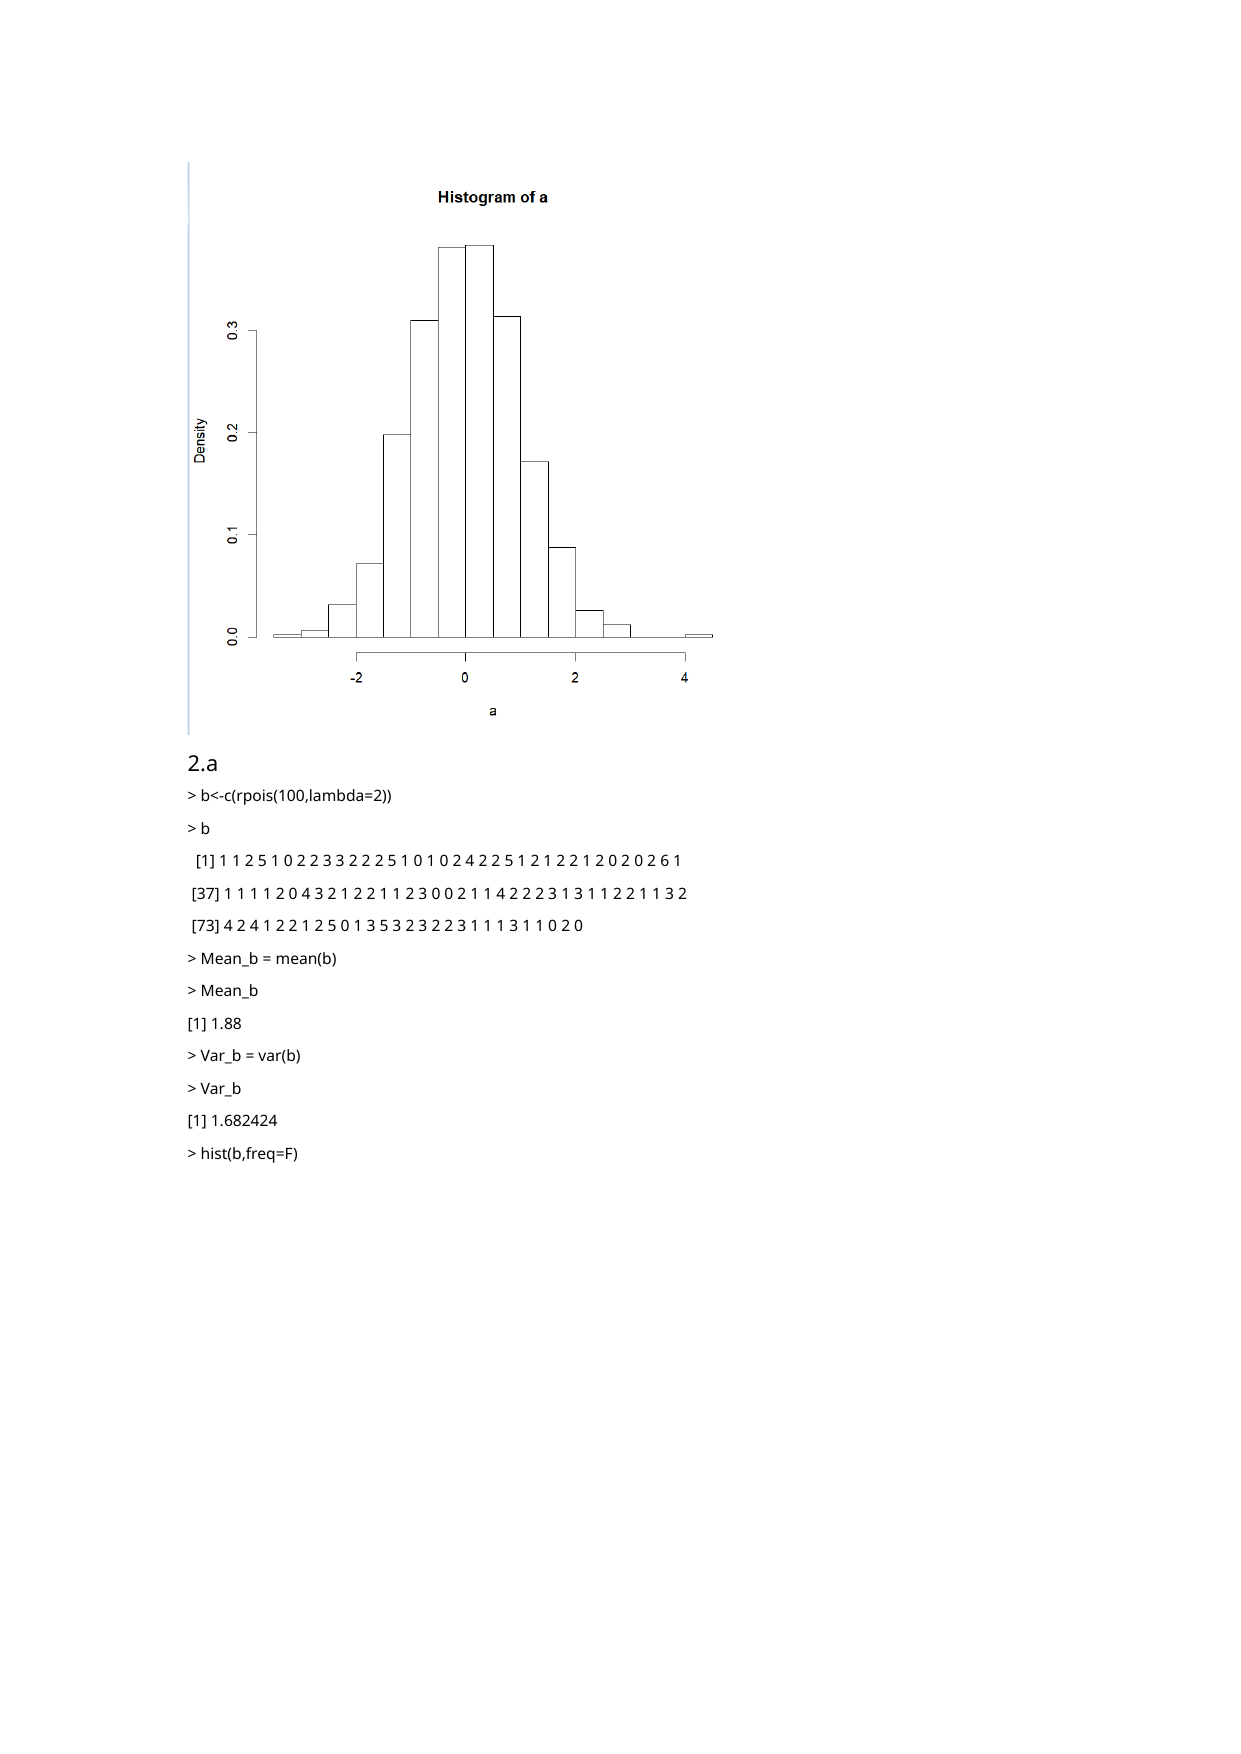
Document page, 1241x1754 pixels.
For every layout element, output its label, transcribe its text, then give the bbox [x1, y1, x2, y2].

picture [187, 162, 764, 735]
text [1] 1.682424 [187, 1104, 1053, 1137]
text > b [187, 812, 1053, 844]
text [1] 1.88 [187, 1007, 1053, 1039]
text > Mean_b [187, 974, 1053, 1007]
text > Var_b [187, 1072, 1053, 1104]
text [73] 4 2 4 1 2 2 1 2 5 0 1 3 5 3 2 3 2 2 3 1 1 1 3 1 1 0 2 0 [187, 909, 1053, 942]
text > b<-c(rpois(100,lambda=2)) [187, 779, 1053, 812]
text > hist(b,freq=F) [187, 1137, 1053, 1169]
text 2.a [187, 747, 1053, 779]
text [37] 1 1 1 1 2 0 4 3 2 1 2 2 1 1 2 3 0 0 2 1 1 4 2 2 2 3 1 3 1 1 2 2 1 1 3 2 [187, 877, 1053, 909]
text > Var_b = var(b) [187, 1039, 1053, 1072]
text > Mean_b = mean(b) [187, 942, 1053, 974]
text [1] 1 1 2 5 1 0 2 2 3 3 2 2 2 5 1 0 1 0 2 4 2 2 5 1 2 1 2 2 1 2 0 2 0 2 6 1 [187, 844, 1053, 877]
